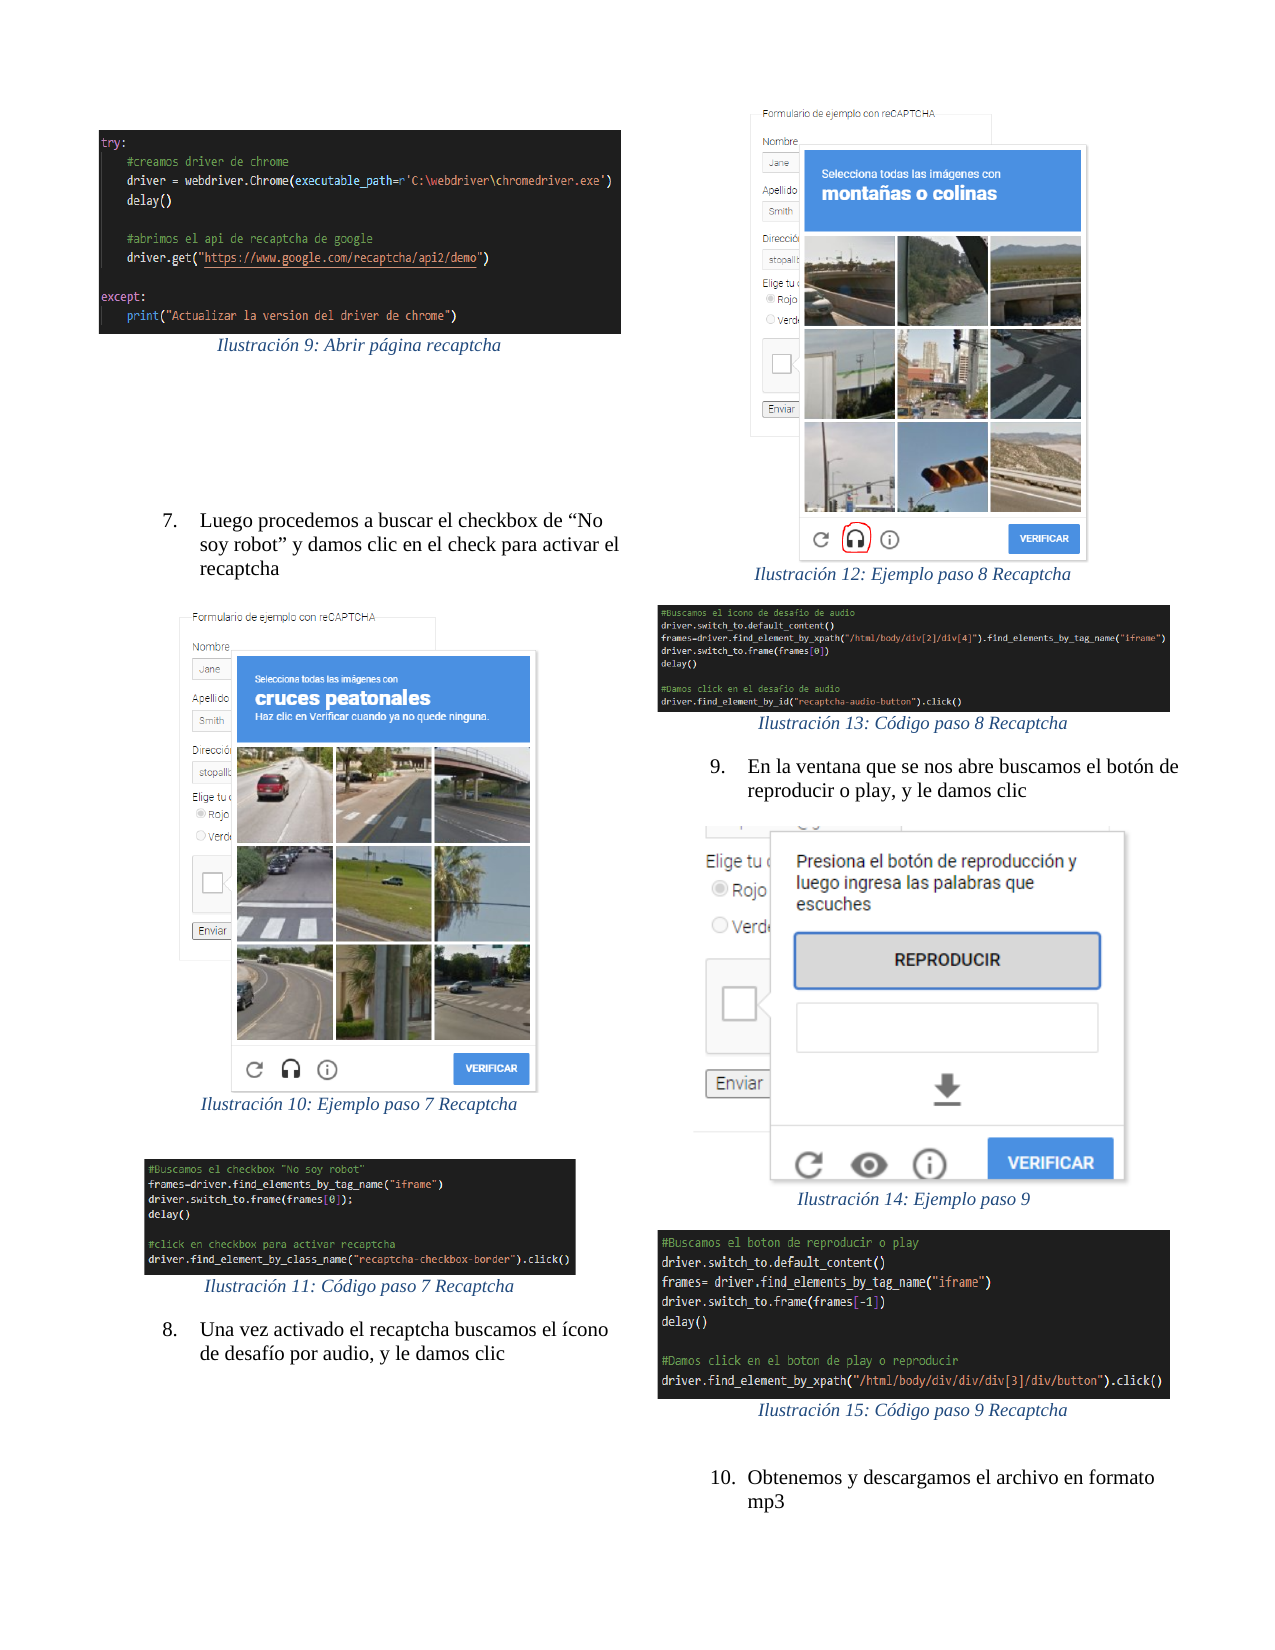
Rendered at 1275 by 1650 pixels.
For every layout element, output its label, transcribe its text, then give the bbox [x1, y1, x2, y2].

picture [178, 604, 542, 1093]
list Una vez activado el recaptcha buscamos el ícono de desafío por audio, y le damos clic [162, 1317, 630, 1365]
picture [98, 130, 621, 334]
text Ilustración 11: Código paso 7 Recaptcha [89, 1275, 630, 1296]
picture [657, 1230, 1170, 1399]
list Obtenemos y descargamos el archivo en formato mp3 [710, 1465, 1189, 1513]
text Ilustración 12: Ejemplo paso 8 Recaptcha [638, 563, 1189, 584]
text Ilustración 14: Ejemplo paso 9 [638, 1187, 1189, 1209]
picture [747, 104, 1089, 563]
picture [657, 605, 1170, 712]
text Ilustración 9: Abrir página recaptcha [89, 334, 630, 355]
text Ilustración 15: Código paso 9 Recaptcha [638, 1399, 1189, 1420]
text Ilustración 10: Ejemplo paso 7 Recaptcha [89, 1093, 630, 1114]
list En la ventana que se nos abre buscamos el botón de reproducir o play, y le damos clic [710, 754, 1189, 802]
list Luego procedemos a buscar el checkbox de “No soy robot” y damos clic en el check para activar el recaptcha [162, 508, 630, 580]
picture [144, 1159, 576, 1275]
picture [693, 826, 1134, 1188]
text Ilustración 13: Código paso 8 Recaptcha [638, 712, 1189, 733]
